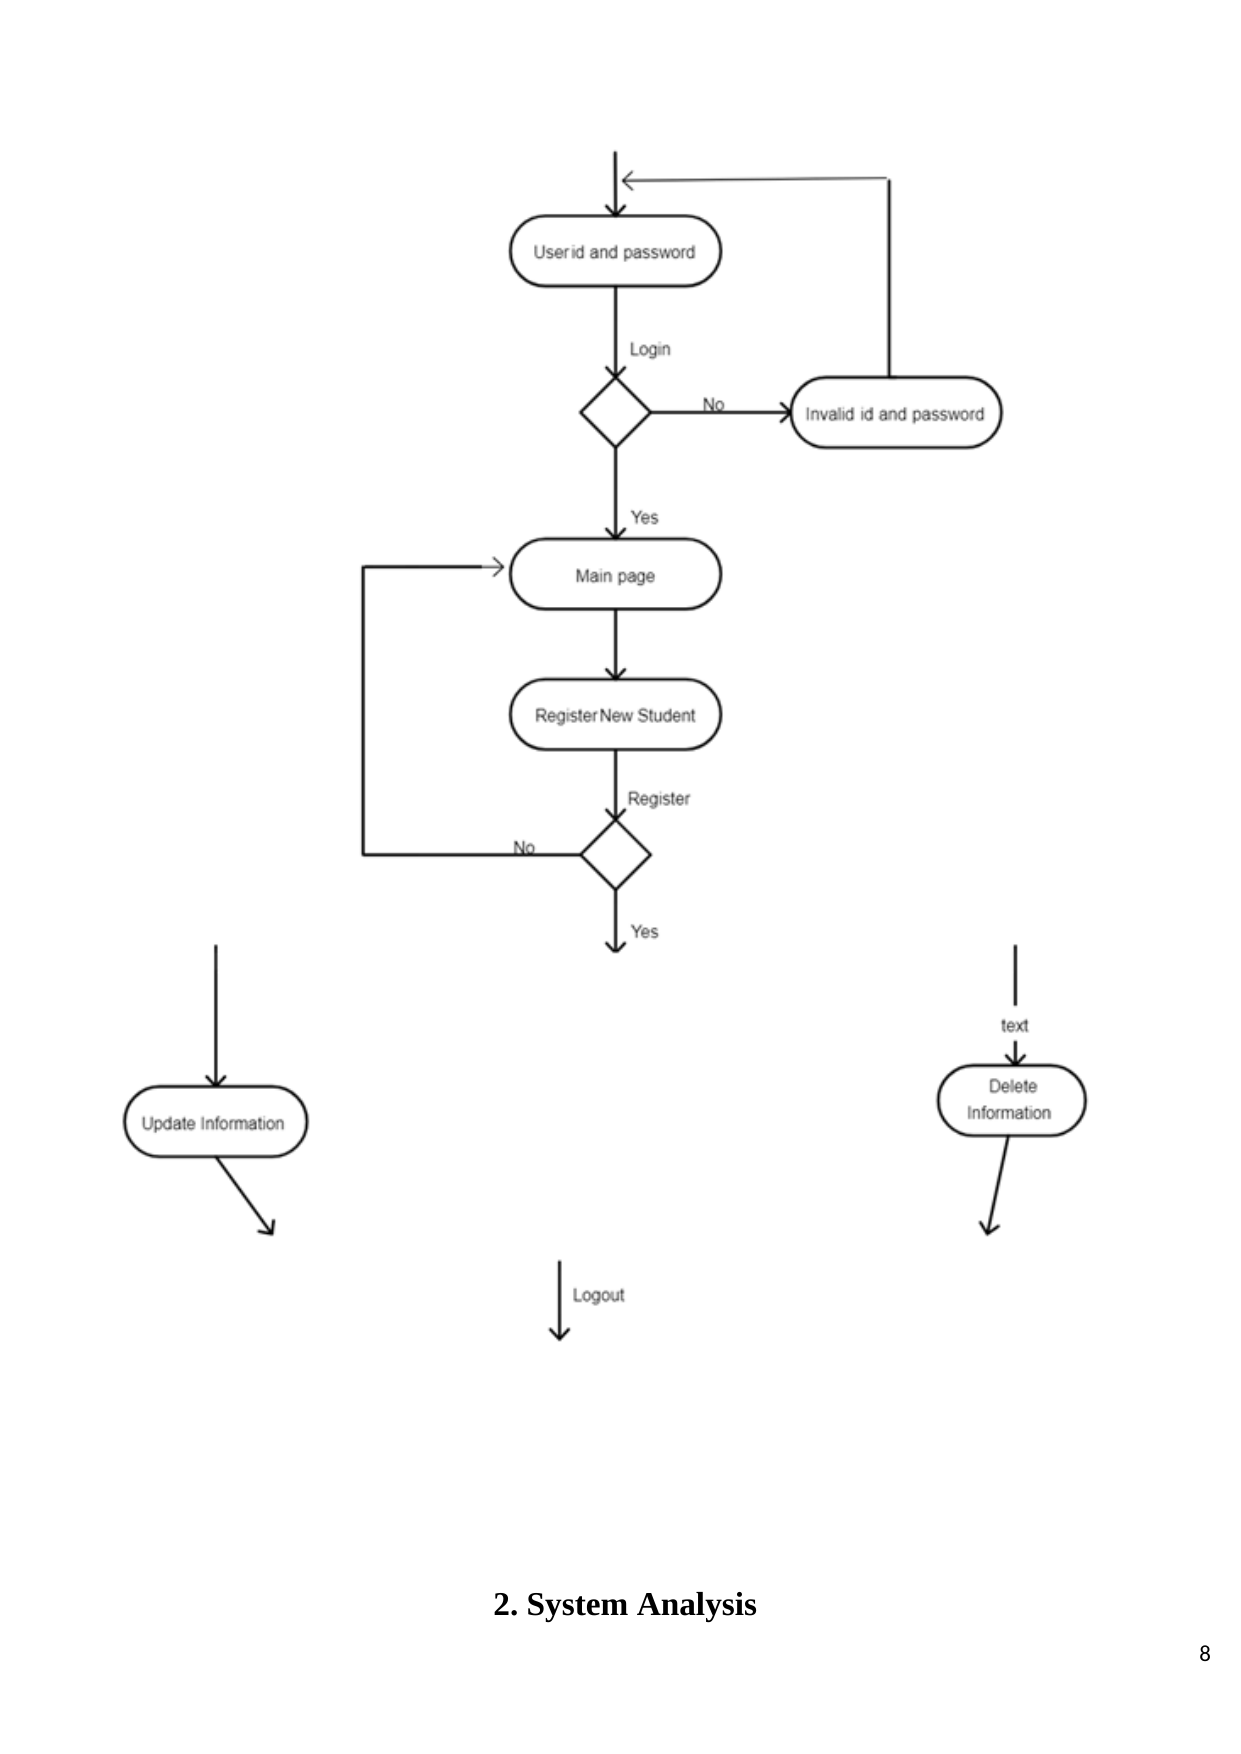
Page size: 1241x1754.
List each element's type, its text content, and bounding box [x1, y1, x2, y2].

text 2. System Analysis [118, 1584, 1211, 1622]
picture [118, 118, 1130, 1377]
